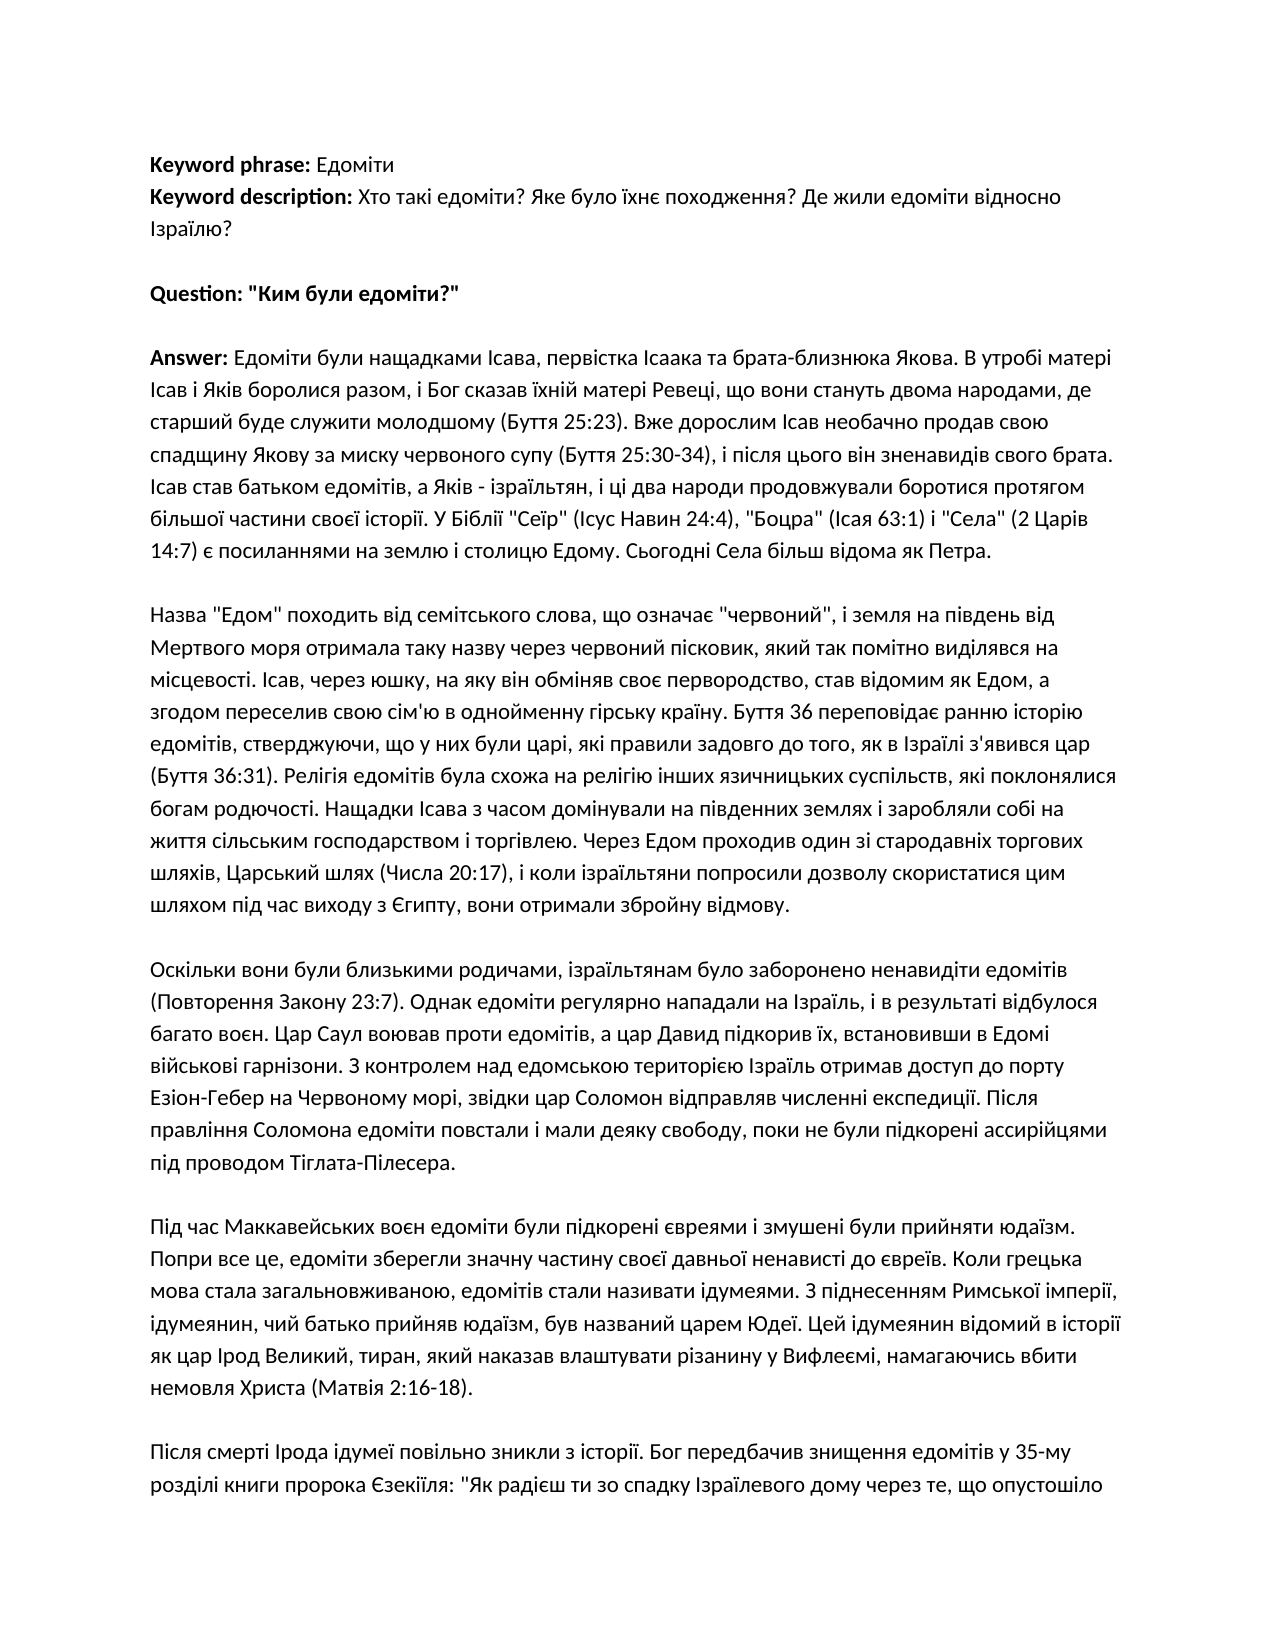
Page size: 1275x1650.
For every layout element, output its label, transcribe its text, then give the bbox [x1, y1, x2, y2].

text Keyword description: Хто такі едоміти? Яке було їхнє походження? Де жили едоміти відносно Ізраїлю? [150, 182, 1125, 242]
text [150, 279, 1125, 1498]
text Keyword phrase: Едоміти [150, 150, 1125, 178]
